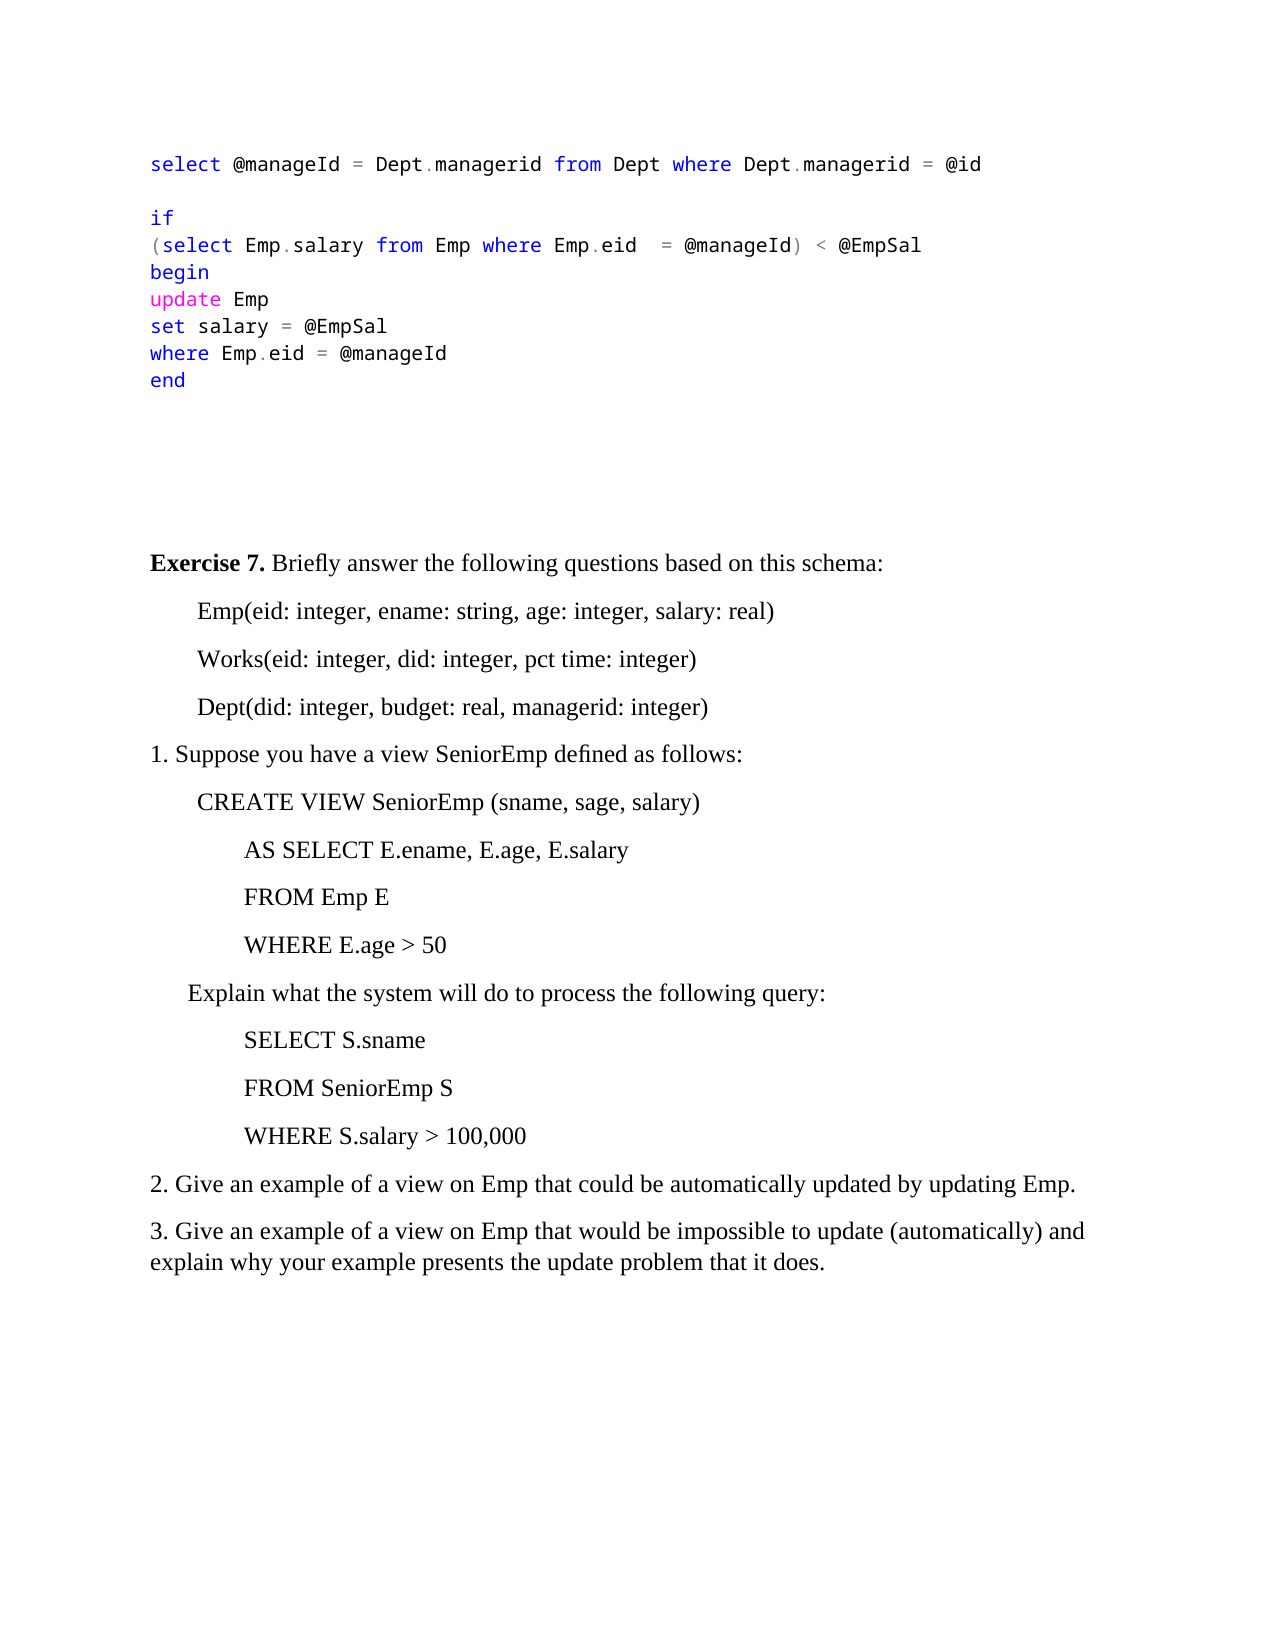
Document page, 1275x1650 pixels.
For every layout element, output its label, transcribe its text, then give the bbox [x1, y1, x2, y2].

text FROM Emp E [244, 882, 1125, 911]
text begin [150, 258, 1125, 285]
text where Emp.eid = @manageId [150, 339, 1125, 366]
text select @manageId = Dept.managerid from Dept where Dept.managerid = @id [150, 150, 1125, 177]
text Works(eid: integer, did: integer, pct time: integer) [197, 644, 1125, 673]
text WHERE S.salary > 100,000 [244, 1121, 1125, 1150]
text Dept(did: integer, budget: real, managerid: integer) [197, 692, 1125, 720]
text Exercise 7. Brieﬂy answer the following questions based on this schema: [150, 548, 1125, 577]
text WHERE E.age > 50 [244, 930, 1125, 959]
text FROM SeniorEmp S [244, 1073, 1125, 1102]
text Emp(eid: integer, ename: string, age: integer, salary: real) [197, 596, 1125, 625]
text set salary = @EmpSal [150, 312, 1125, 339]
text if [150, 204, 1125, 231]
text 1. Suppose you have a view SeniorEmp deﬁned as follows: [150, 739, 1125, 768]
text 2. Give an example of a view on Emp that could be automatically updated by updating Emp. [150, 1169, 1125, 1197]
text (select Emp.salary from Emp where Emp.eid = @manageId) < @EmpSal [150, 231, 1125, 258]
text CREATE VIEW SeniorEmp (sname, sage, salary) [197, 787, 1125, 816]
text AS SELECT E.ename, E.age, E.salary [244, 835, 1125, 863]
text update Emp [150, 285, 1125, 312]
text SELECT S.sname [244, 1026, 1125, 1054]
text 3. Give an example of a view on Emp that would be impossible to update (automatically) and explain why your example presents the update problem that it does. [150, 1216, 1125, 1276]
text end [150, 366, 1125, 393]
text Explain what the system will do to process the following query: [150, 978, 1125, 1007]
